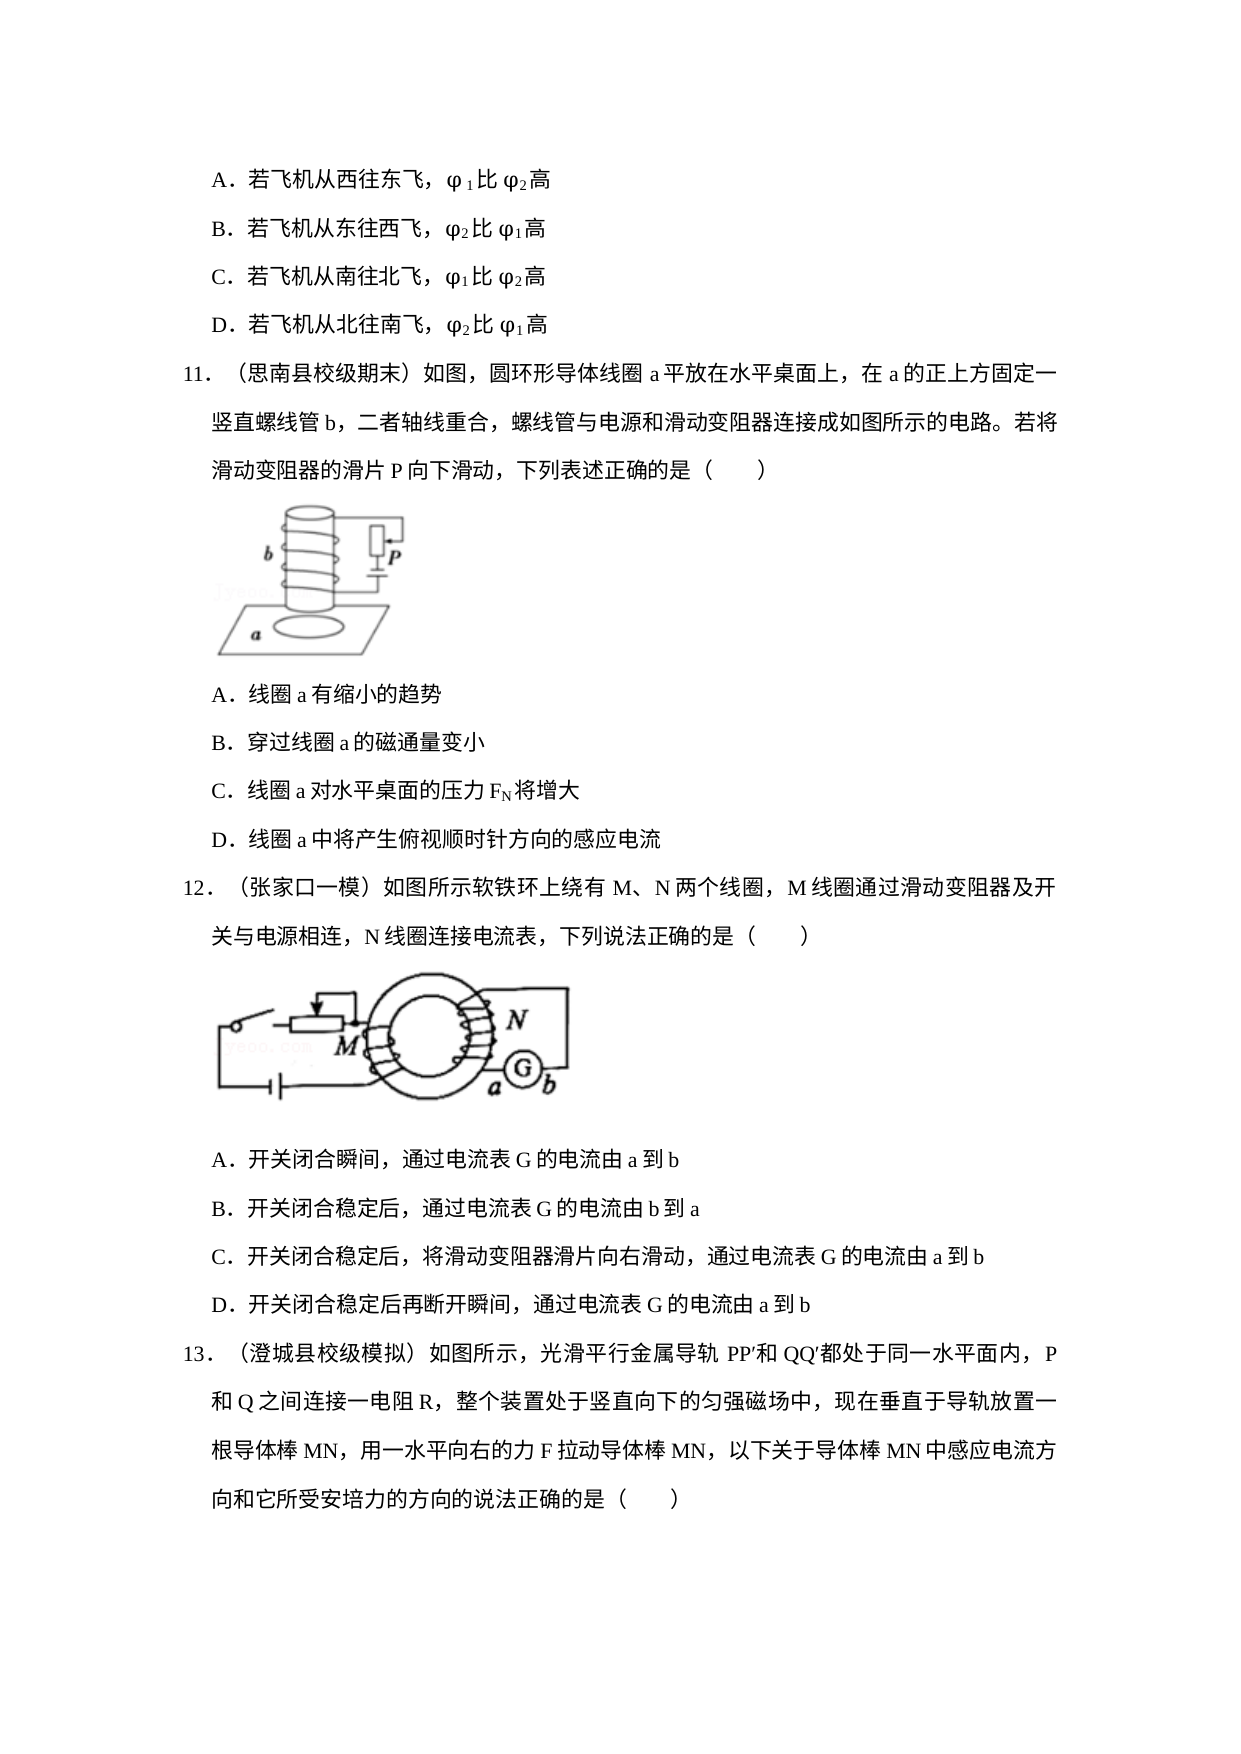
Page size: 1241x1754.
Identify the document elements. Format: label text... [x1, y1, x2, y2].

text C．若飞机从南往北飞，φ1比φ2高 [183, 259, 1058, 291]
text A．开关闭合瞬间，通过电流表G的电流由a到b [183, 1142, 1058, 1174]
text A．若飞机从西往东飞，φ 1比φ2高 [183, 162, 1058, 194]
text B．开关闭合稳定后，通过电流表G的电流由b到a [183, 1190, 1058, 1223]
text D．若飞机从北往南飞，φ2比φ1高 [183, 307, 1058, 339]
text 12．（张家口一模）如图所示软铁环上绕有M、N两个线圈，M线圈通过滑动变阻器及开关与电源相连，N线圈连接电流表，下列说法正确的是（ ） [183, 869, 1058, 951]
text D．开关闭合稳定后再断开瞬间，通过电流表G的电流由a到b [183, 1287, 1058, 1319]
text D．线圈a中将产生俯视顺时针方向的感应电流 [183, 821, 1058, 854]
text B．穿过线圈a的磁通量变小 [183, 724, 1058, 757]
text 11．（思南县校级期末）如图，圆环形导体线圈a平放在水平桌面上，在a的正上方固定一竖直螺线管b，二者轴线重合，螺线管与电源和滑动变阻器连接成如图所示的电路。若将滑动变阻器的滑片P向下滑动，下列表述正确的是（ ） [183, 355, 1058, 485]
text C．线圈a对水平桌面的压力FN将增大 [183, 773, 1058, 805]
text C．开关闭合稳定后，将滑动变阻器滑片向右滑动，通过电流表G的电流由a到b [183, 1238, 1058, 1271]
picture [211, 966, 575, 1106]
picture [211, 501, 410, 662]
text 13．（澄城县校级模拟）如图所示，光滑平行金属导轨PP′和QQ′都处于同一水平面内，P和Q之间连接一电阻R，整个装置处于竖直向下的匀强磁场中，现在垂直于导轨放置一根导体棒MN，用一水平向右的力F拉动导体棒MN，以下关于导体棒MN中感应电流方向和它所受安培力的方向的说法正确的是（ ） [183, 1335, 1058, 1514]
text B．若飞机从东往西飞，φ2比φ1高 [183, 210, 1058, 243]
text A．线圈a有缩小的趋势 [183, 676, 1058, 709]
